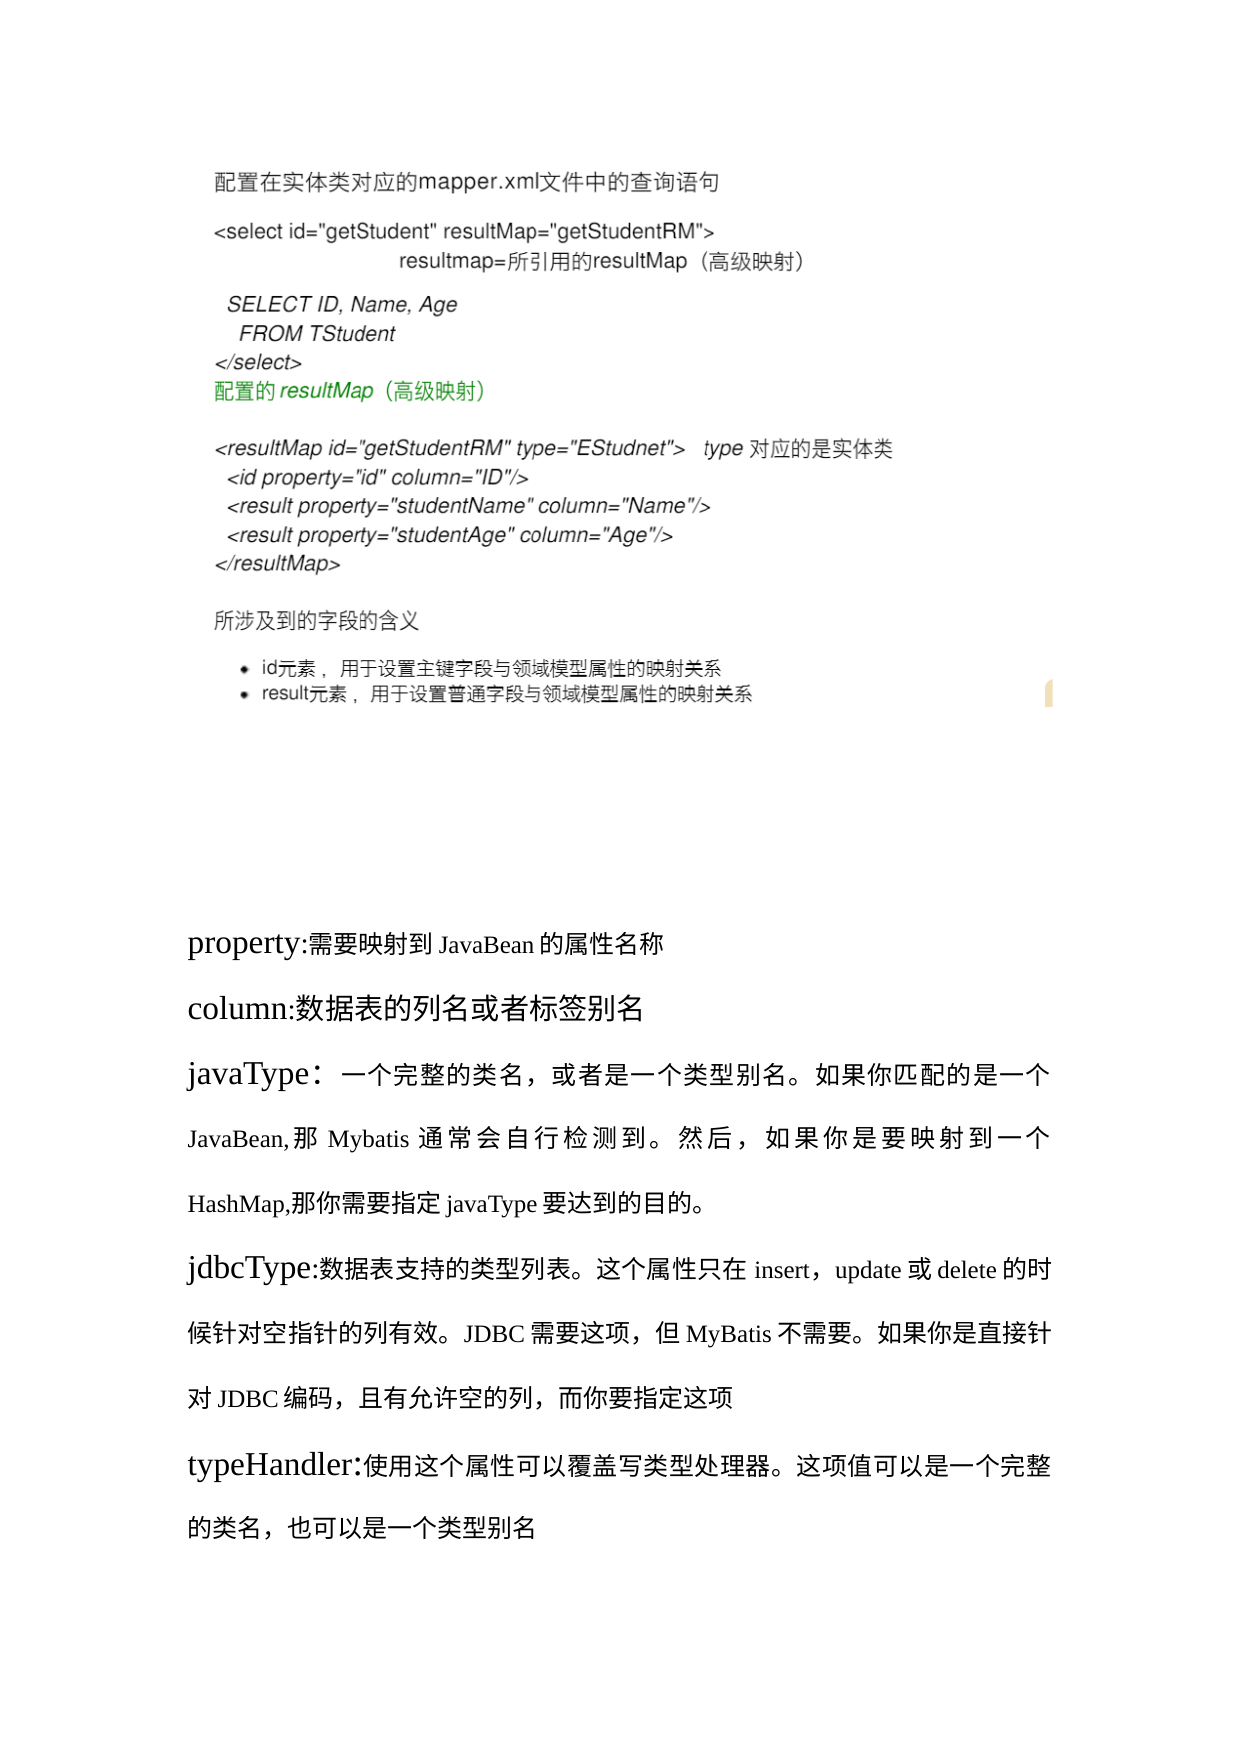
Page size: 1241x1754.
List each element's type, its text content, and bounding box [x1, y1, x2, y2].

text column:数据表的列名或者标签别名 [187, 974, 1053, 1039]
text jdbcType:数据表支持的类型列表。这个属性只在insert，update或delete的时候针对空指针的列有效。JDBC需要这项，但MyBatis不需要。如果你是直接针对JDBC编码，且有允许空的列，而你要指定这项 [187, 1234, 1053, 1429]
text typeHandler:使用这个属性可以覆盖写类型处理器。这项值可以是一个完整的类名，也可以是一个类型别名 [187, 1429, 1053, 1559]
text property:需要映射到JavaBean的属性名称 [187, 909, 1053, 974]
picture [187, 162, 1053, 707]
text javaType：一个完整的类名，或者是一个类型别名。如果你匹配的是一个JavaBean,那Mybatis通常会自行检测到。然后，如果你是要映射到一个HashMap,那你需要指定javaType要达到的目的。 [187, 1039, 1053, 1234]
